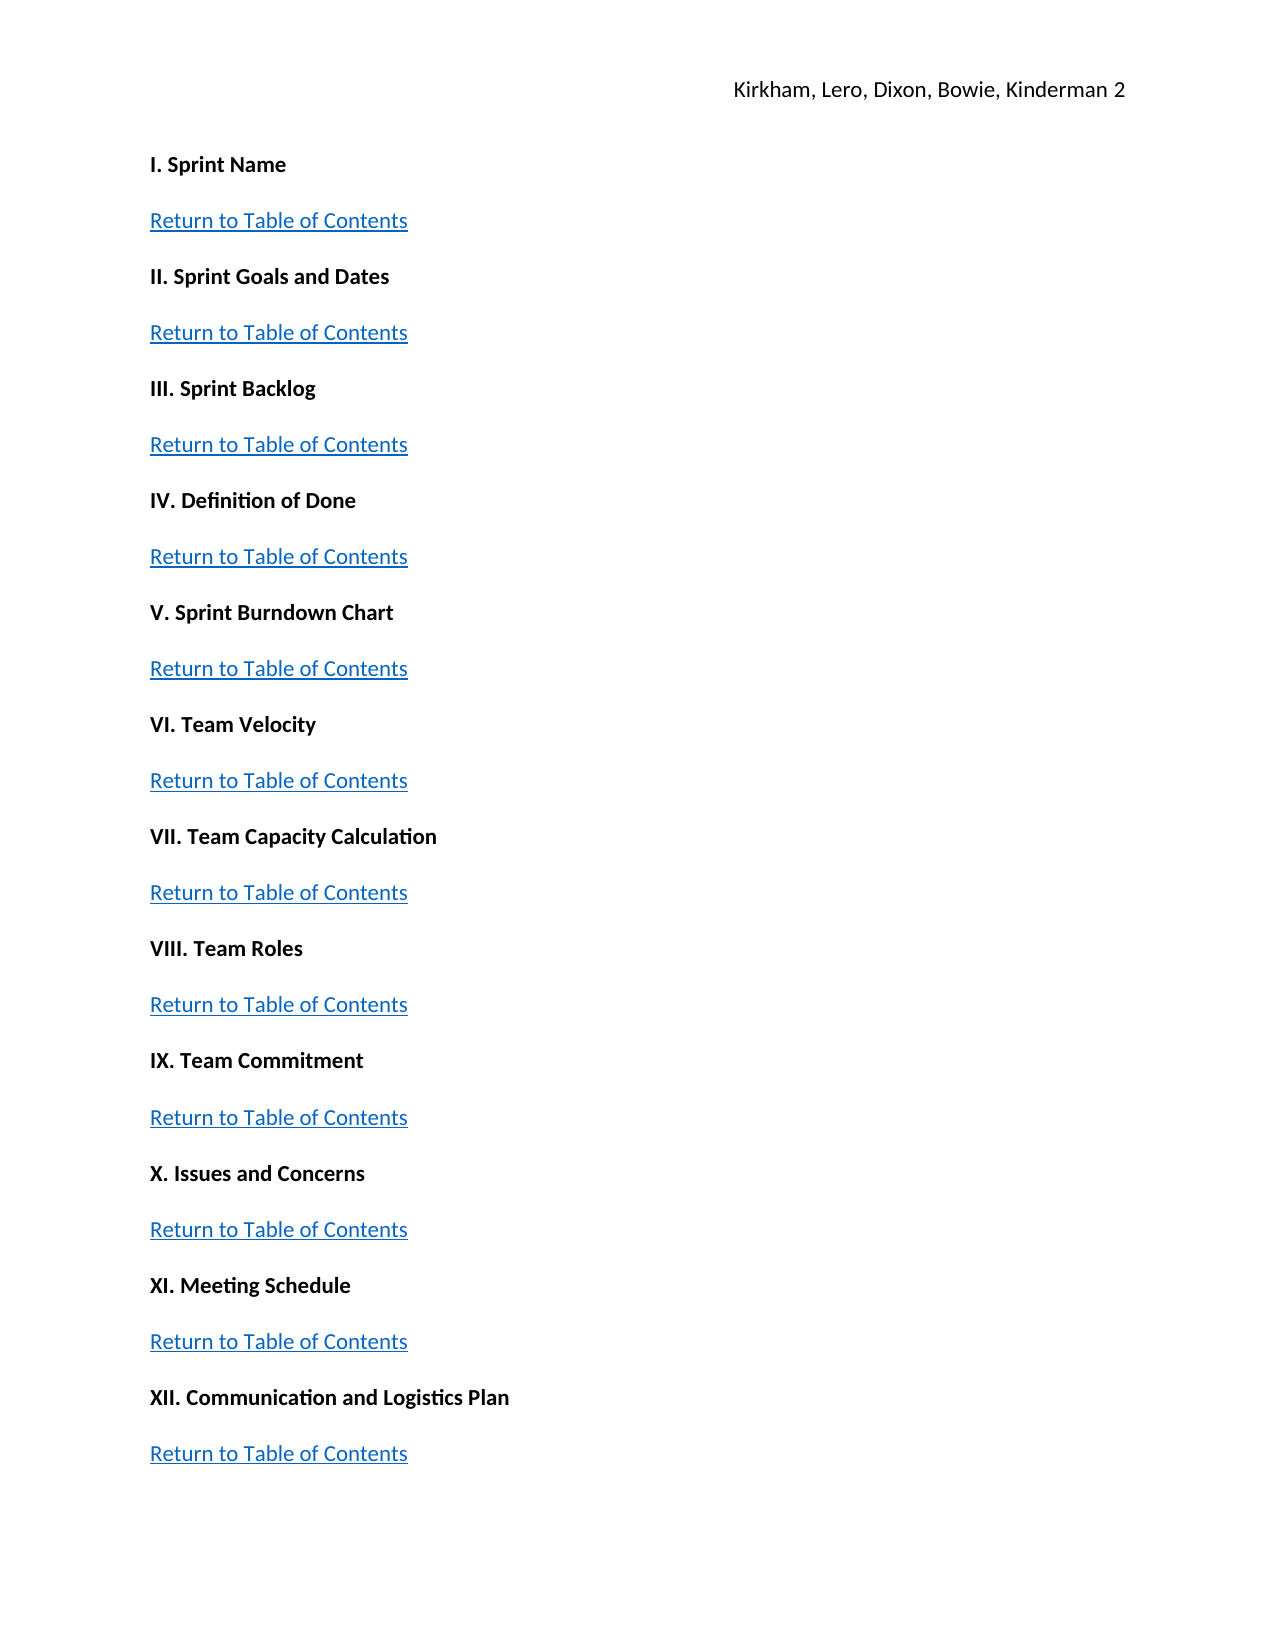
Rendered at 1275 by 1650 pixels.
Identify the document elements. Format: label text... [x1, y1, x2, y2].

text Return to Table of Contents [150, 318, 1125, 346]
text VIII. Team Roles [150, 934, 1125, 963]
text Return to Table of Contents [150, 430, 1125, 458]
text III. Sprint Backlog [150, 374, 1125, 402]
text Return to Table of Contents [150, 654, 1125, 682]
text VII. Team Capacity Calculation [150, 822, 1125, 851]
text I. Sprint Name [150, 150, 1125, 178]
text Return to Table of Contents [150, 206, 1125, 234]
text IV. Definition of Done [150, 486, 1125, 514]
text Return to Table of Contents [150, 991, 1125, 1019]
text Return to Table of Contents [150, 766, 1125, 794]
text Return to Table of Contents [150, 542, 1125, 570]
text IX. Team Commitment [150, 1047, 1125, 1075]
text Return to Table of Contents [150, 878, 1125, 907]
text VI. Team Velocity [150, 710, 1125, 738]
text X. Issues and Concerns [150, 1159, 1125, 1187]
text II. Sprint Goals and Dates [150, 262, 1125, 290]
text XI. Meeting Schedule [150, 1271, 1125, 1299]
text Return to Table of Contents [150, 1103, 1125, 1131]
text XII. Communication and Logistics Plan [150, 1383, 1125, 1411]
text V. Sprint Burndown Chart [150, 598, 1125, 626]
text Return to Table of Contents [150, 1215, 1125, 1243]
text Return to Table of Contents [150, 1327, 1125, 1355]
text Return to Table of Contents [150, 1439, 1125, 1467]
